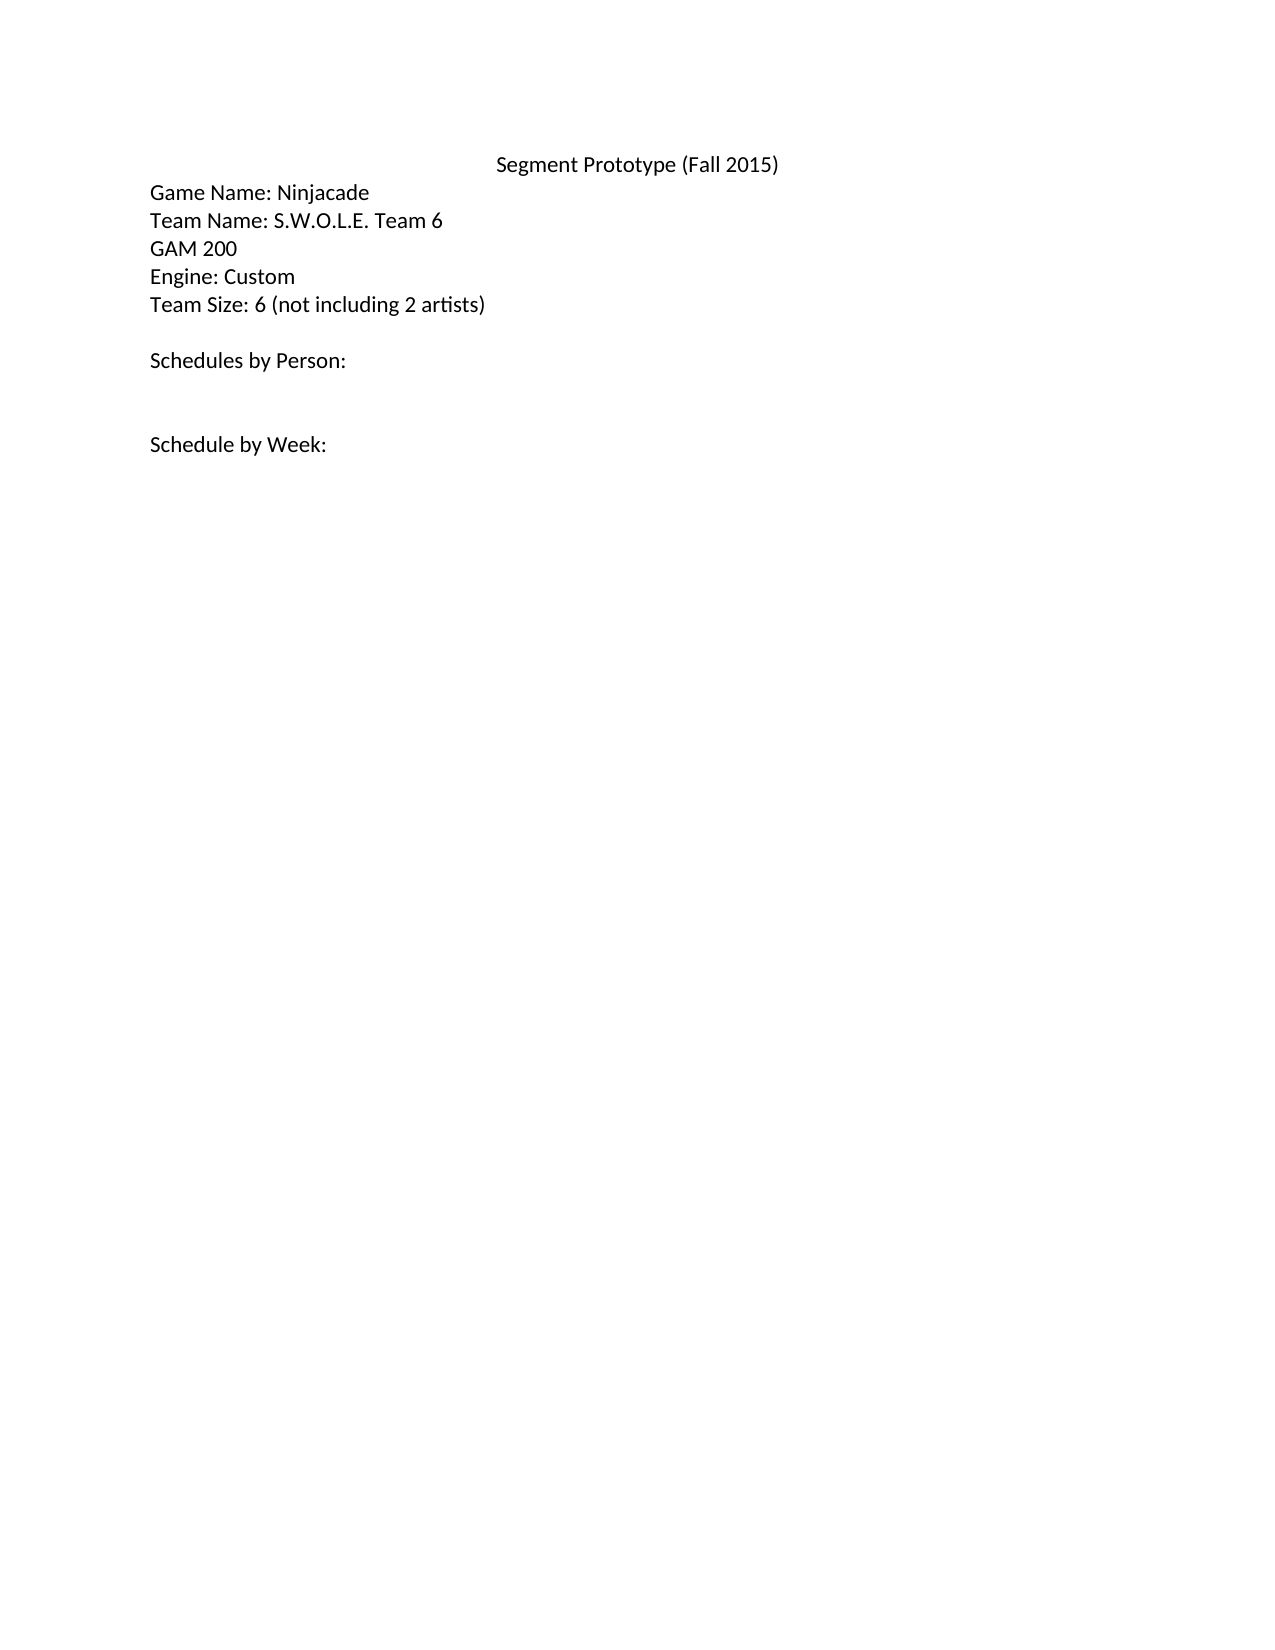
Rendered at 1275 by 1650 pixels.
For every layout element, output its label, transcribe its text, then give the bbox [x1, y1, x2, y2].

text Team Name: S.W.O.L.E. Team 6 [150, 206, 1125, 234]
text Schedule by Week: [150, 430, 1125, 458]
text Segment Prototype (Fall 2015) [150, 150, 1125, 178]
text Schedules by Person: [150, 346, 1125, 374]
text Engine: Custom [150, 262, 1125, 290]
text Game Name: Ninjacade [150, 178, 1125, 206]
text GAM 200 [150, 234, 1125, 262]
text Team Size: 6 (not including 2 artists) [150, 290, 1125, 318]
